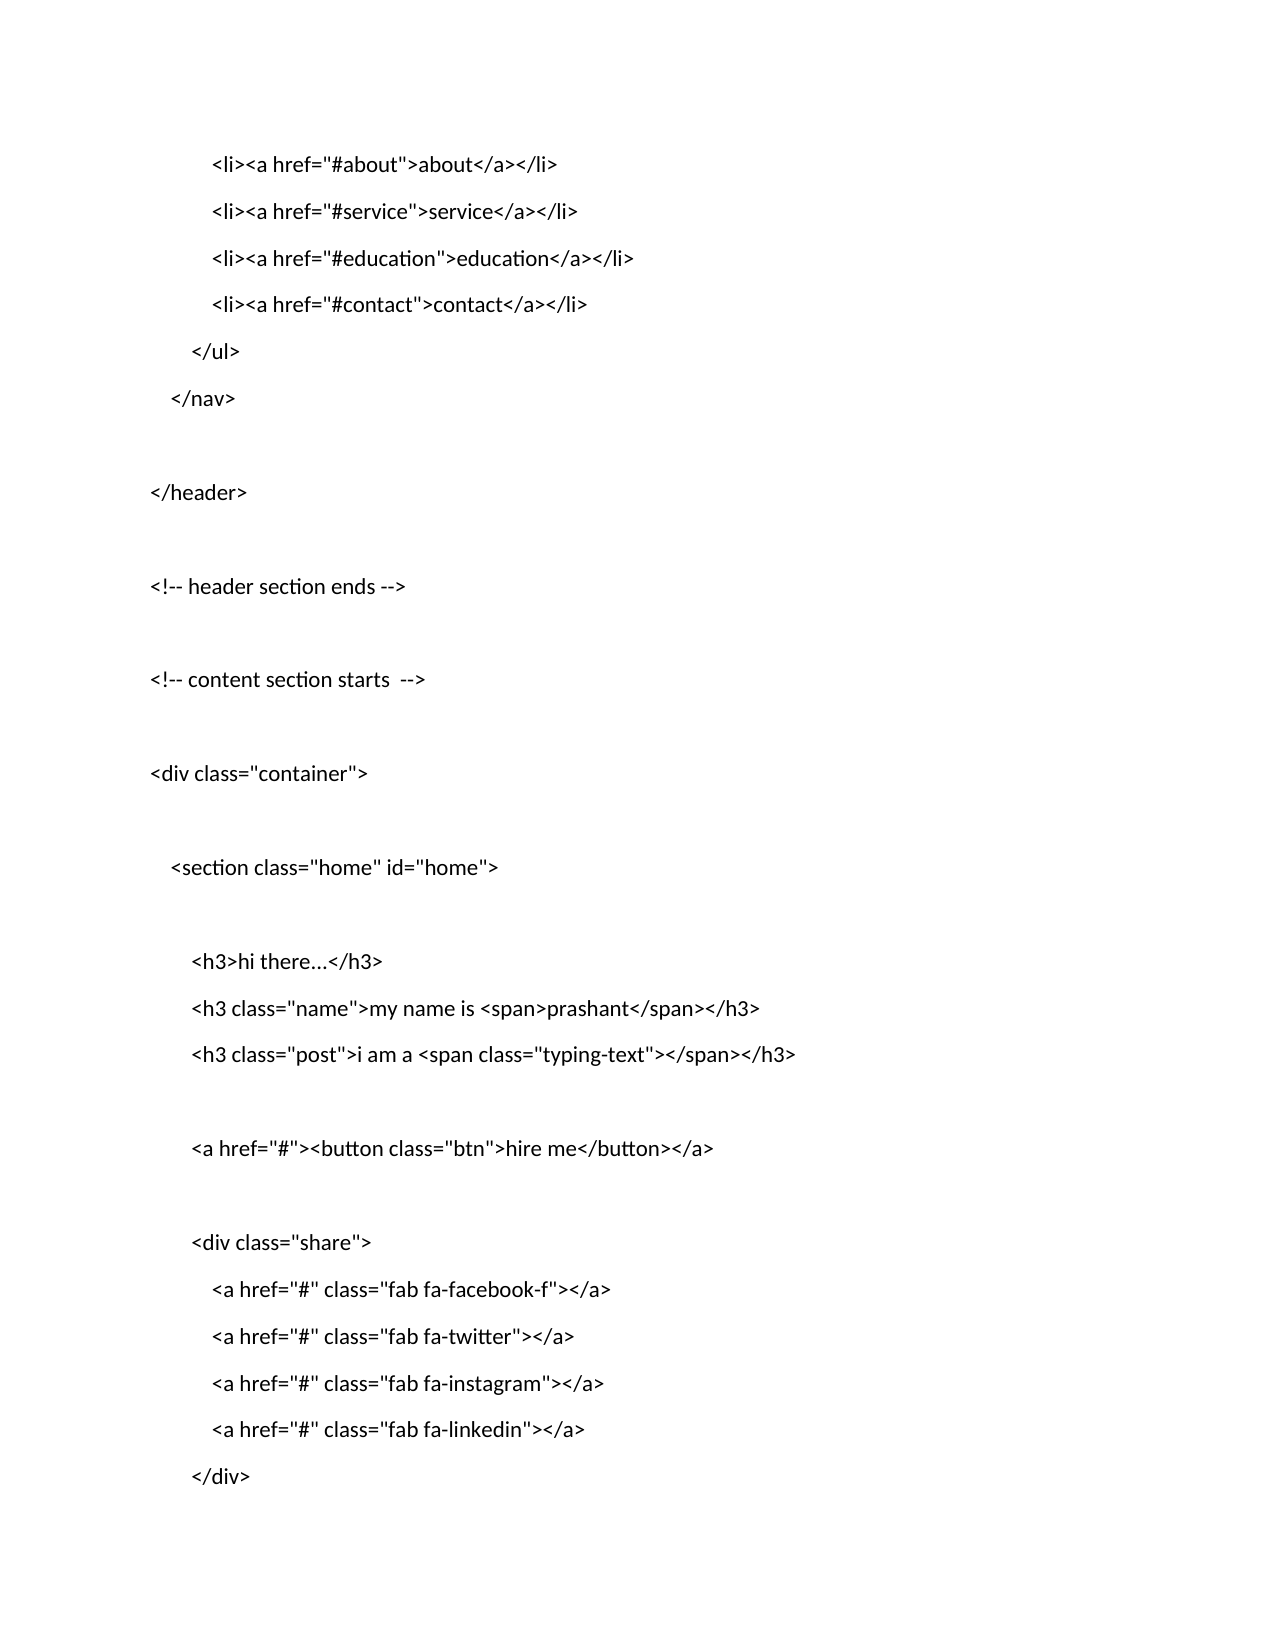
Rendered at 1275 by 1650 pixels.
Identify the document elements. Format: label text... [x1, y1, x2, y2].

text <li><a href="#education">education</a></li> [150, 244, 1125, 272]
text <section class="home" id="home"> [150, 853, 1125, 881]
text <a href="#"><button class="btn">hire me</button></a> [150, 1134, 1125, 1162]
text <a href="#" class="fab fa-facebook-f"></a> [150, 1275, 1125, 1303]
text <!-- header section ends --> [150, 572, 1125, 600]
text <h3 class="post">i am a <span class="typing-text"></span></h3> [150, 1041, 1125, 1069]
text </div> [150, 1462, 1125, 1491]
text </nav> [150, 384, 1125, 412]
text <li><a href="#service">service</a></li> [150, 197, 1125, 225]
text <a href="#" class="fab fa-linkedin"></a> [150, 1416, 1125, 1444]
text </ul> [150, 337, 1125, 366]
text <div class="share"> [150, 1228, 1125, 1256]
text <!-- content section starts --> [150, 666, 1125, 694]
text <li><a href="#contact">contact</a></li> [150, 291, 1125, 319]
text <a href="#" class="fab fa-twitter"></a> [150, 1322, 1125, 1350]
text <li><a href="#about">about</a></li> [150, 150, 1125, 178]
text <a href="#" class="fab fa-instagram"></a> [150, 1369, 1125, 1397]
text <div class="container"> [150, 759, 1125, 787]
text </header> [150, 478, 1125, 506]
text <h3>hi there...</h3> [150, 947, 1125, 975]
text <h3 class="name">my name is <span>prashant</span></h3> [150, 994, 1125, 1022]
